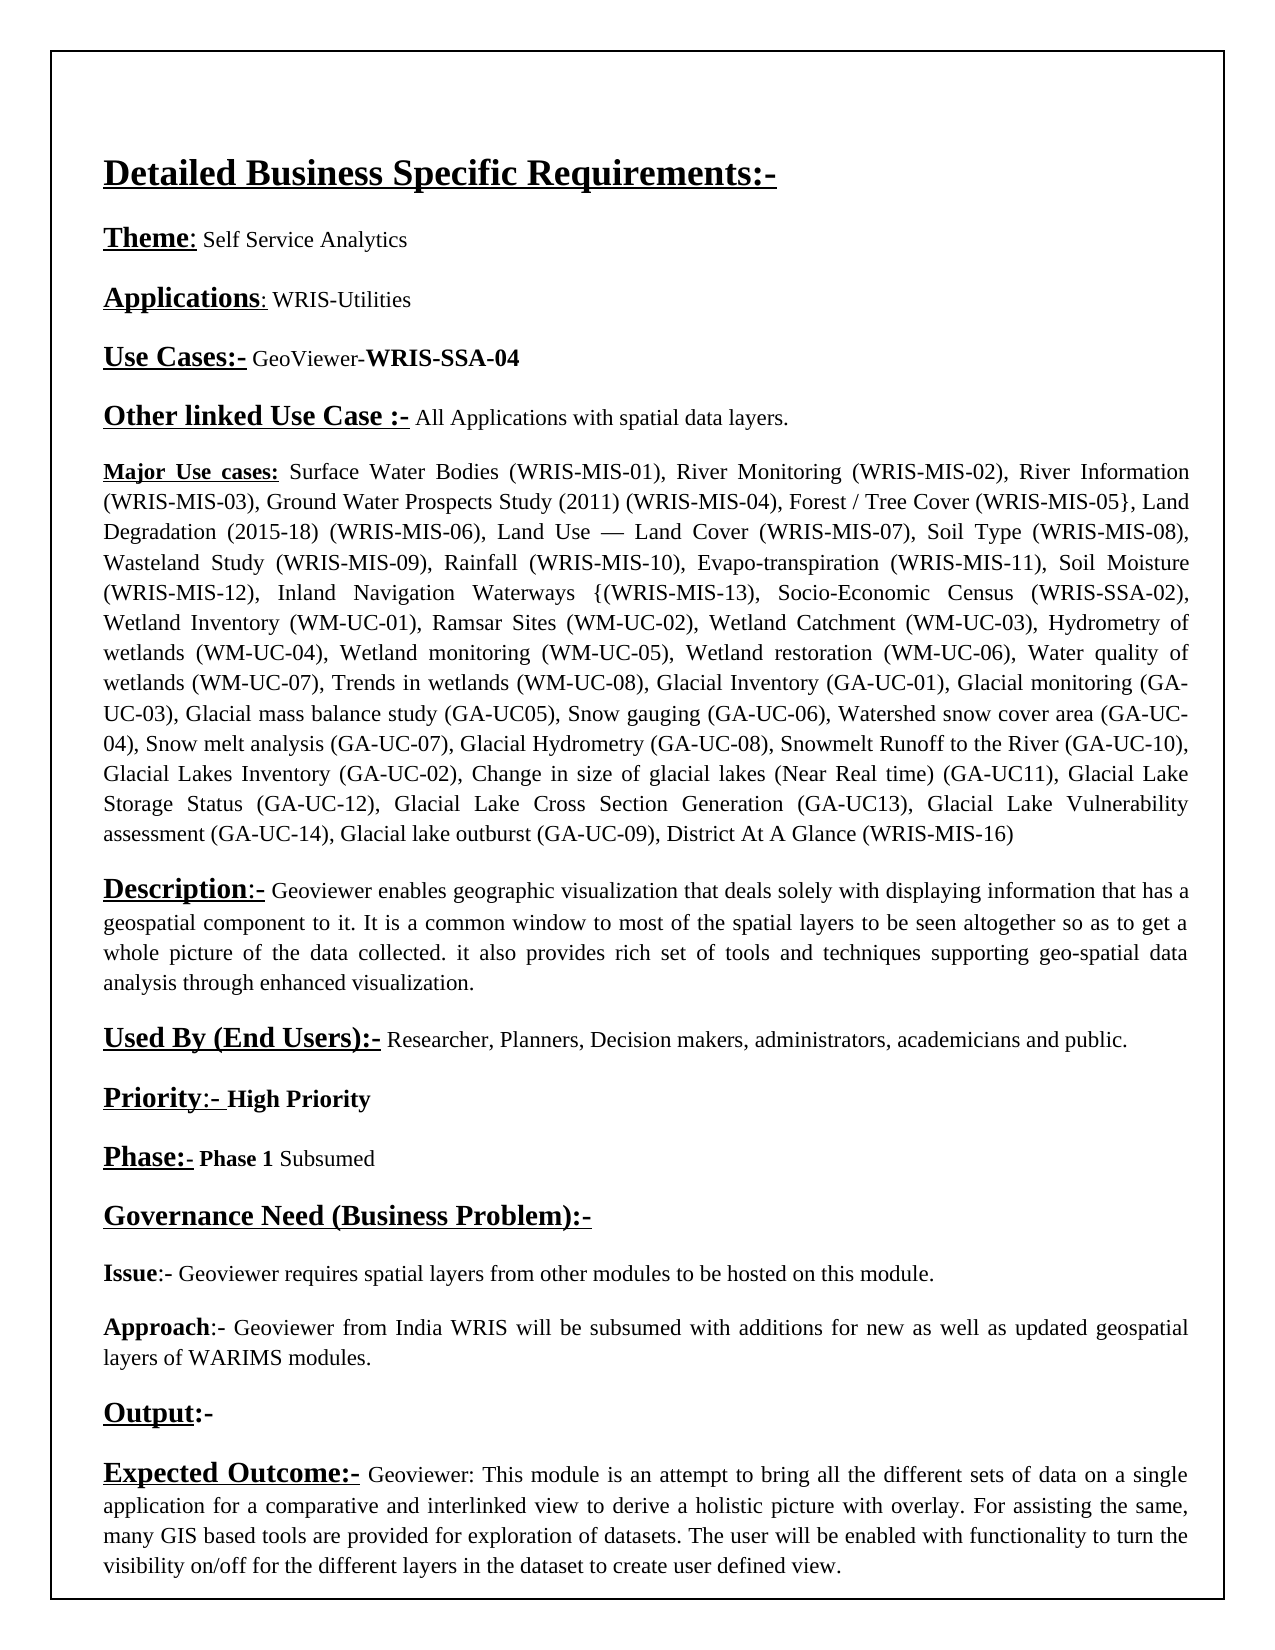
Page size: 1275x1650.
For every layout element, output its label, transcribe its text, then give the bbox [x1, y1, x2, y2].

text Other linked Use Case :- All Applications with spatial data layers. [103, 398, 1191, 432]
text Use Cases:- GeoViewer-WRIS-SSA-04 [103, 339, 1191, 373]
text Description:- Geoviewer enables geographic visualization that deals solely with displaying information that has a geospatial component to it. It is a common window to most of the spatial layers to be seen altogether so as to get a whole picture of the data collected. it also provides rich set of tools and techniques supporting geo-spatial data analysis through enhanced visualization. [103, 871, 1191, 996]
text Theme: Self Service Analytics [103, 220, 1191, 254]
text Approach:- Geoviewer from India WRIS will be subsumed with additions for new as well as updated geospatial layers of WARIMS modules. [103, 1312, 1191, 1371]
text Governance Need (Business Problem):- [103, 1198, 1191, 1232]
text Output:- [103, 1395, 1191, 1429]
text Phase:- Phase 1 Subsumed [103, 1139, 1191, 1173]
text Used By (End Users):- Researcher, Planners, Decision makers, administrators, academicians and public. [103, 1020, 1191, 1054]
text Applications: WRIS-Utilities [103, 280, 1191, 313]
text Issue:- Geoviewer requires spatial layers from other modules to be hosted on this module. [103, 1258, 1191, 1287]
text Priority:- High Priority [103, 1080, 1191, 1113]
text Major Use cases: Surface Water Bodies (WRIS-MIS-01), River Monitoring (WRIS-MIS-02), River Information (WRIS-MIS-03), Ground Water Prospects Study (2011) (WRIS-MIS-04), Forest / Tree Cover (WRIS-MIS-05}, Land Degradation (2015-18) (WRIS-MIS-06), Land Use — Land Cover (WRIS-MIS-07), Soil Type (WRIS-MIS-08), Wasteland Study (WRIS-MIS-09), Rainfall (WRIS-MIS-10), Evapo-transpiration (WRIS-MIS-11), Soil Moisture (WRIS-MIS-12), Inland Navigation Waterways {(WRIS-MIS-13), Socio-Economic Census (WRIS-SSA-02), Wetland Inventory (WM-UC-01), Ramsar Sites (WM-UC-02), Wetland Catchment (WM-UC-03), Hydrometry of wetlands (WM-UC-04), Wetland monitoring (WM-UC-05), Wetland restoration (WM-UC-06), Water quality of wetlands (WM-UC-07), Trends in wetlands (WM-UC-08), Glacial Inventory (GA-UC-01), Glacial monitoring (GA-UC-03), Glacial mass balance study (GA-UC05), Snow gauging (GA-UC-06), Watershed snow cover area (GA-UC-04), Snow melt analysis (GA-UC-07), Glacial Hydrometry (GA-UC-08), Snowmelt Runoff to the River (GA-UC-10), Glacial Lakes Inventory (GA-UC-02), Change in size of glacial lakes (Near Real time) (GA-UC11), Glacial Lake Storage Status (GA-UC-12), Glacial Lake Cross Section Generation (GA-UC13), Glacial Lake Vulnerability assessment (GA-UC-14), Glacial lake outburst (GA-UC-09), District At A Glance (WRIS-MIS-16) [103, 458, 1191, 847]
text Detailed Business Specific Requirements:- [103, 150, 1191, 193]
text Expected Outcome:- Geoviewer: This module is an attempt to bring all the different sets of data on a single application for a comparative and interlinked view to derive a holistic picture with overlay. For assisting the same, many GIS based tools are provided for exploration of datasets. The user will be enabled with functionality to turn the visibility on/off for the different layers in the dataset to create user defined view. [103, 1455, 1191, 1579]
